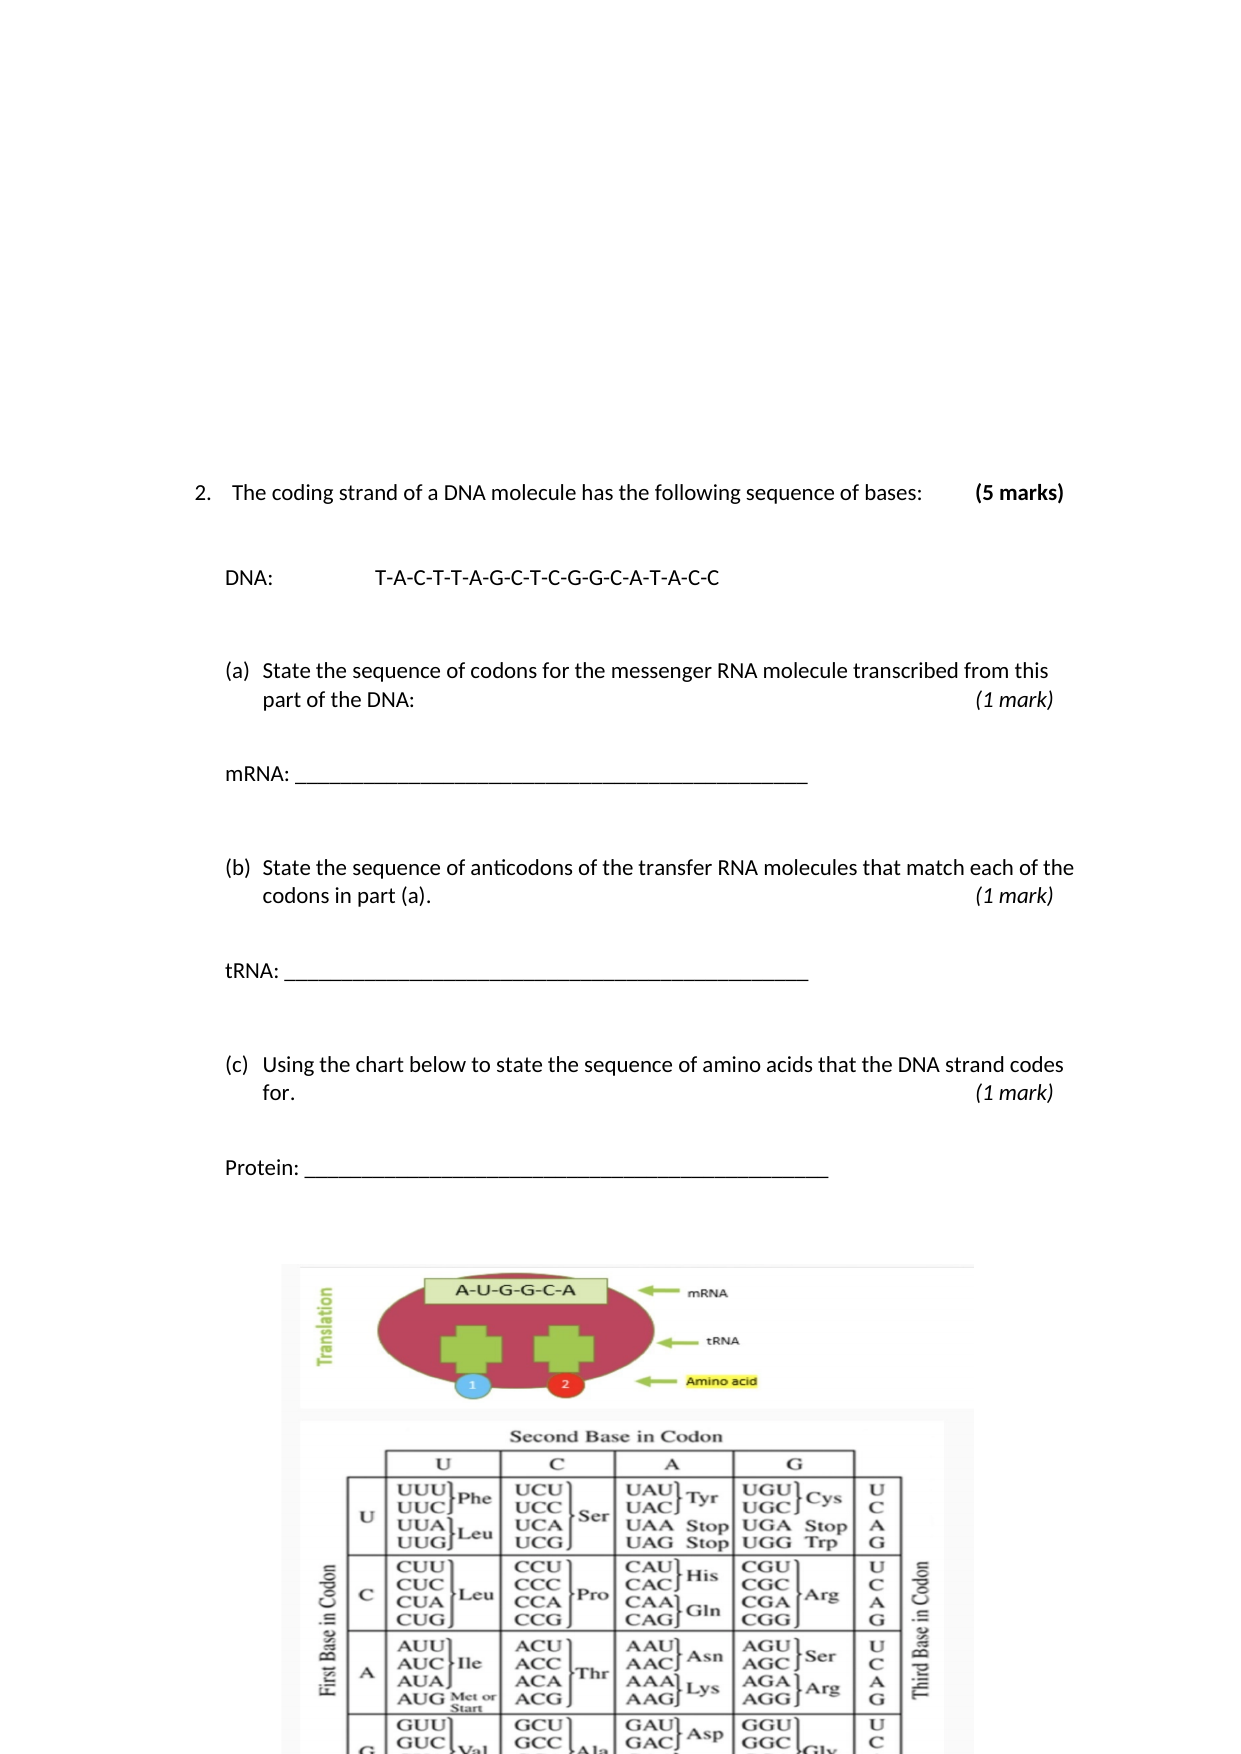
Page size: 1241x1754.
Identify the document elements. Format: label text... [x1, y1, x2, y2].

list State the sequence of anticodons of the transfer RNA molecules that match each of the codons in part (a). (1 mark) [225, 853, 1090, 909]
list The coding strand of a DNA molecule has the following sequence of bases: (5 marks) [194, 478, 1090, 506]
picture [281, 1264, 974, 1754]
text mRNA: _____________________________________________ [225, 759, 1090, 788]
list Using the chart below to state the sequence of amino acids that the DNA strand codes for. (1 mark) [225, 1050, 1090, 1106]
text DNA: T-A-C-T-T-A-G-C-T-C-G-G-C-A-T-A-C-C [225, 563, 1090, 591]
text Protein: ______________________________________________ [225, 1153, 1090, 1181]
list State the sequence of codons for the messenger RNA molecule transcribed from this part of the DNA: (1 mark) [225, 657, 1090, 713]
text tRNA: ______________________________________________ [225, 956, 1090, 984]
